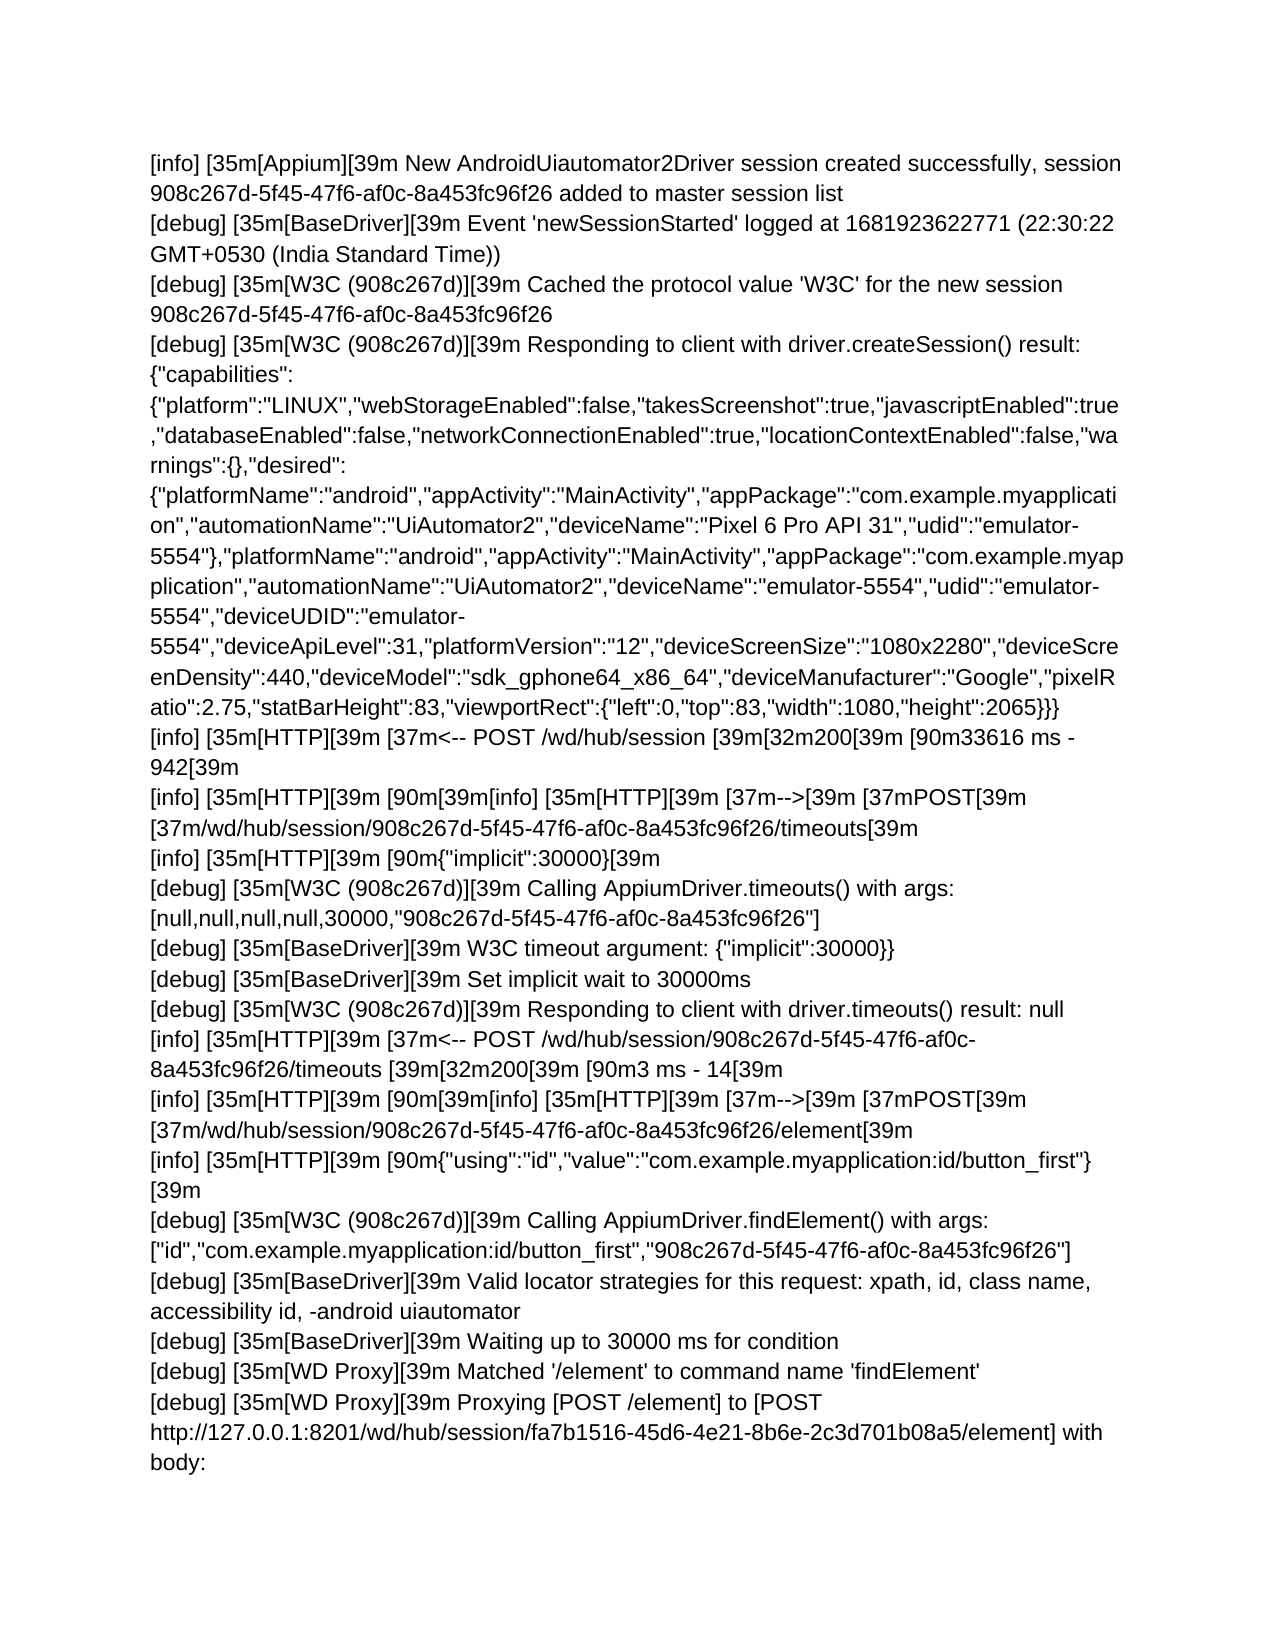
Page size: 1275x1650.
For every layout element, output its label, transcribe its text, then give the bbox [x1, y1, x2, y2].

text [debug] [35m[W3C (908c267d)][39m Calling AppiumDriver.timeouts() with args: [null,null,null,null,30000,"908c267d-5f45-47f6-af0c-8a453fc96f26"] [150, 875, 1125, 932]
text [info] [35m[HTTP][39m [90m{"using":"id","value":"com.example.myapplication:id/button_first"}[39m [150, 1147, 1125, 1203]
text [info] [35m[HTTP][39m [37m<-- POST /wd/hub/session/908c267d-5f45-47f6-af0c-8a453fc96f26/timeouts [39m[32m200[39m [90m3 ms - 14[39m [150, 1026, 1125, 1083]
text [debug] [35m[W3C (908c267d)][39m Cached the protocol value 'W3C' for the new session 908c267d-5f45-47f6-af0c-8a453fc96f26 [150, 271, 1125, 327]
text [debug] [35m[WD Proxy][39m Matched '/element' to command name 'findElement' [150, 1358, 1125, 1385]
text [info] [35m[HTTP][39m [90m[39m[info] [35m[HTTP][39m [37m-->[39m [37mPOST[39m [37m/wd/hub/session/908c267d-5f45-47f6-af0c-8a453fc96f26/timeouts[39m [150, 784, 1125, 841]
text [debug] [35m[BaseDriver][39m Event 'newSessionStarted' logged at 1681923622771 (22:30:22 GMT+0530 (India Standard Time)) [150, 210, 1125, 267]
text [debug] [35m[BaseDriver][39m Valid locator strategies for this request: xpath, id, class name, accessibility id, -android uiautomator [150, 1268, 1125, 1324]
text [debug] [35m[BaseDriver][39m Set implicit wait to 30000ms [150, 966, 1125, 992]
text [debug] [35m[BaseDriver][39m Waiting up to 30000 ms for condition [150, 1328, 1125, 1354]
text [debug] [35m[W3C (908c267d)][39m Calling AppiumDriver.findElement() with args: ["id","com.example.myapplication:id/button_first","908c267d-5f45-47f6-af0c-8a453fc96f26"] [150, 1207, 1125, 1264]
text [info] [35m[Appium][39m New AndroidUiautomator2Driver session created successfully, session 908c267d-5f45-47f6-af0c-8a453fc96f26 added to master session list [150, 150, 1125, 207]
text [info] [35m[HTTP][39m [90m{"implicit":30000}[39m [150, 845, 1125, 871]
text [150, 1388, 1125, 1475]
text [info] [35m[HTTP][39m [90m[39m[info] [35m[HTTP][39m [37m-->[39m [37mPOST[39m [37m/wd/hub/session/908c267d-5f45-47f6-af0c-8a453fc96f26/element[39m [150, 1086, 1125, 1143]
text [debug] [35m[BaseDriver][39m W3C timeout argument: {"implicit":30000}} [150, 935, 1125, 962]
text [debug] [35m[W3C (908c267d)][39m Responding to client with driver.timeouts() result: null [150, 996, 1125, 1022]
text [info] [35m[HTTP][39m [37m<-- POST /wd/hub/session [39m[32m200[39m [90m33616 ms - 942[39m [150, 724, 1125, 781]
text [debug] [35m[W3C (908c267d)][39m Responding to client with driver.createSession() result: {"capabilities":{"platform":"LINUX","webStorageEnabled":false,"takesScreenshot":true,"javascriptEnabled":true,"databaseEnabled":false,"networkConnectionEnabled":true,"locationContextEnabled":false,"warnings":{},"desired":{"platformName":"android","appActivity":"MainActivity","appPackage":"com.example.myapplication","automationName":"UiAutomator2","deviceName":"Pixel 6 Pro API 31","udid":"emulator-5554"},"platformName":"android","appActivity":"MainActivity","appPackage":"com.example.myapplication","automationName":"UiAutomator2","deviceName":"emulator-5554","udid":"emulator-5554","deviceUDID":"emulator-5554","deviceApiLevel":31,"platformVersion":"12","deviceScreenSize":"1080x2280","deviceScreenDensity":440,"deviceModel":"sdk_gphone64_x86_64","deviceManufacturer":"Google","pixelRatio":2.75,"statBarHeight":83,"viewportRect":{"left":0,"top":83,"width":1080,"height":2065}}} [150, 331, 1125, 720]
